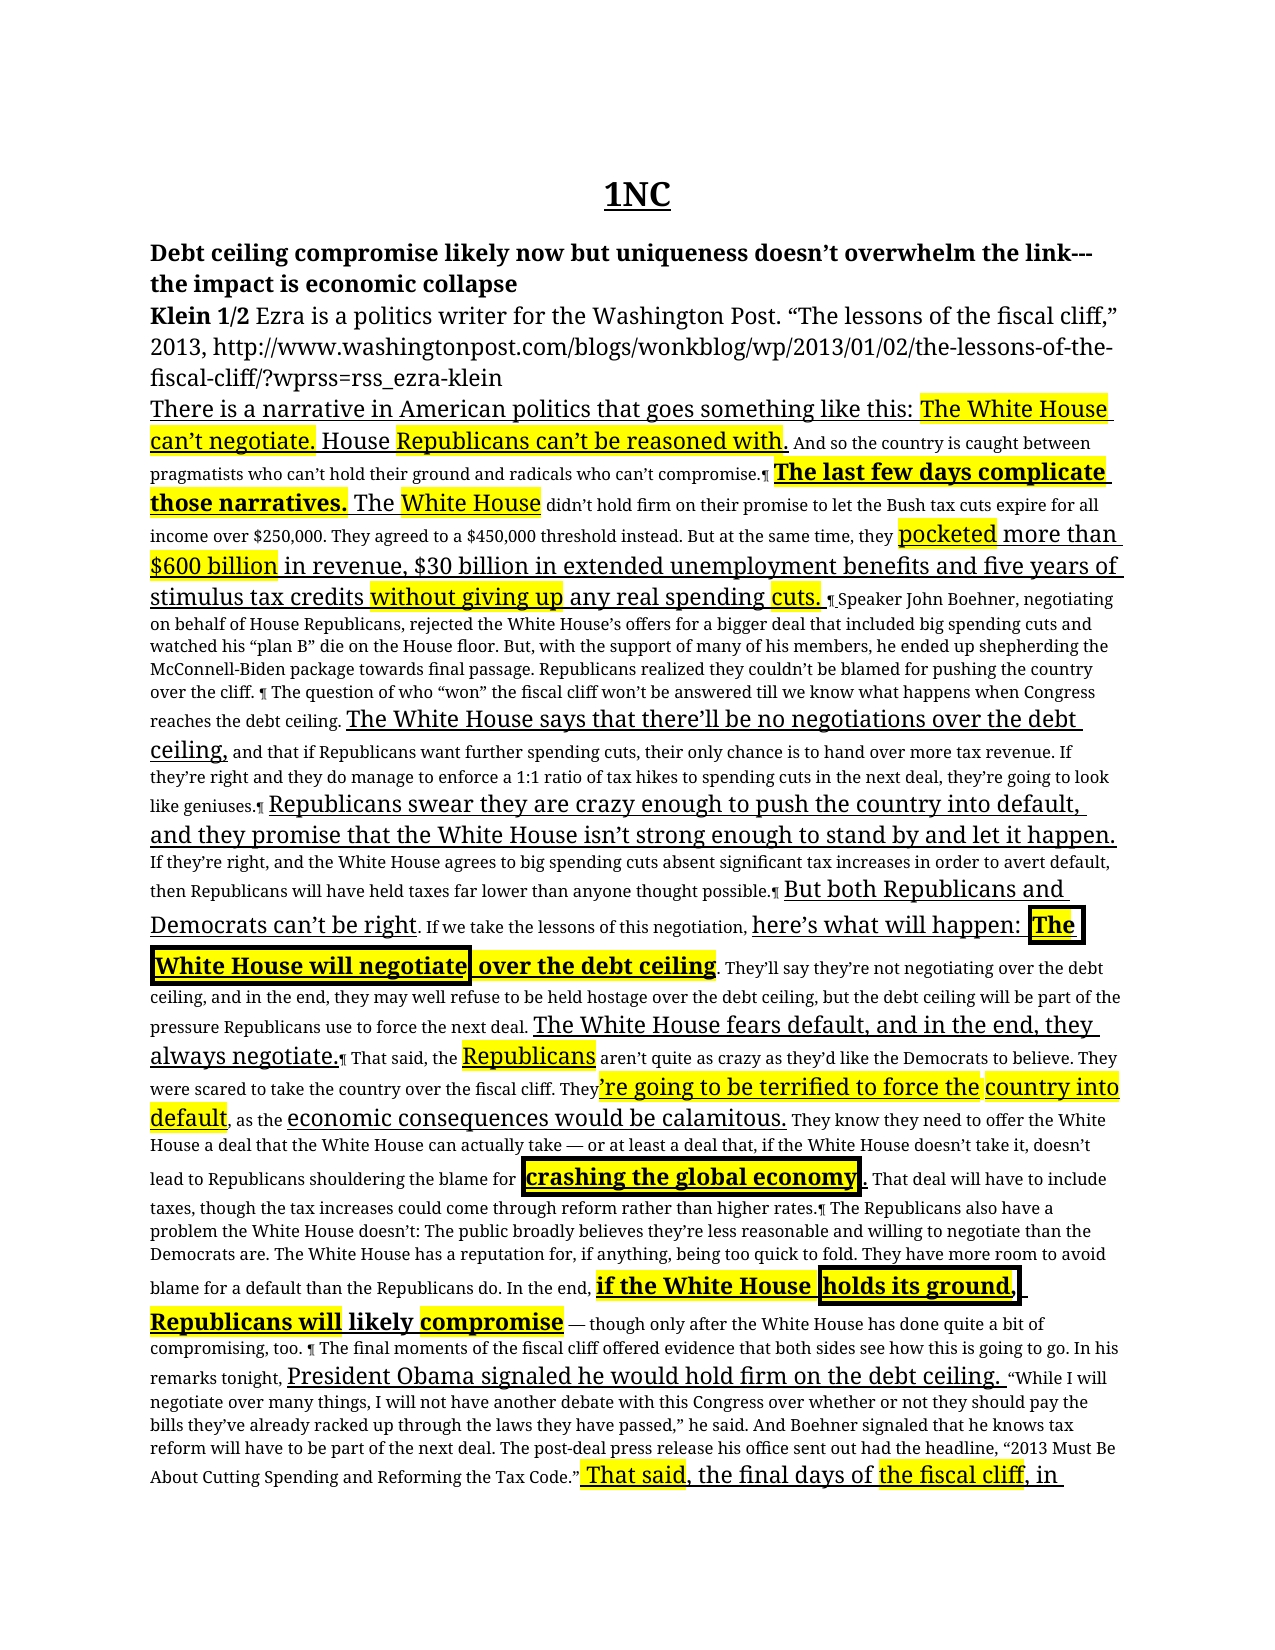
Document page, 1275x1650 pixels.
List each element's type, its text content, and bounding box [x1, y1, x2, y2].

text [150, 393, 1125, 1490]
text Klein 1/2 Ezra is a politics writer for the Washington Post. “The lessons of the fiscal cliff,” 2013, http://www.washingtonpost.com/blogs/wonkblog/wp/2013/01/02/the-lessons-of-the-fiscal-cliff/?wprss=rss_ezra-klein [150, 299, 1125, 393]
subtitle 1NC [150, 171, 1125, 216]
subtitle Debt ceiling compromise likely now but uniqueness doesn’t overwhelm the link---the impact is economic collapse [150, 237, 1125, 299]
